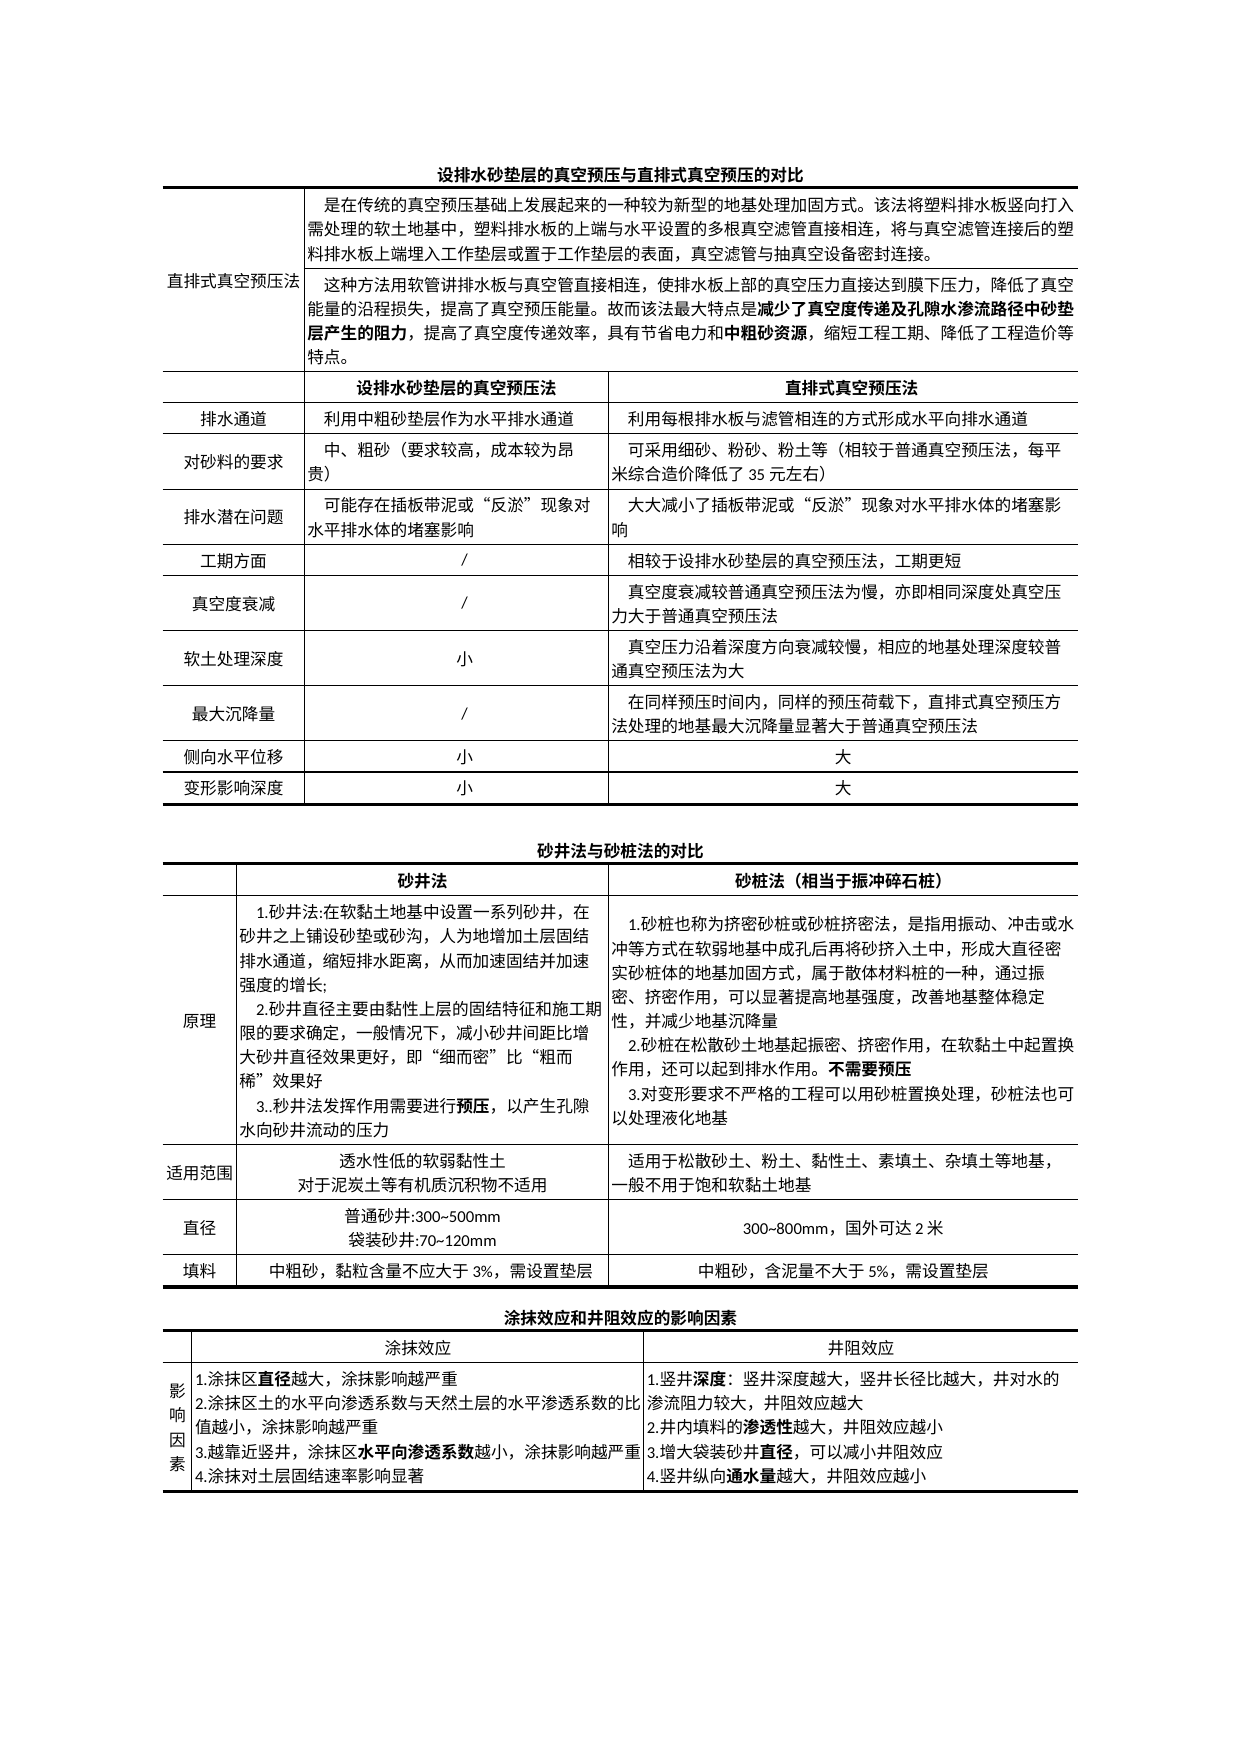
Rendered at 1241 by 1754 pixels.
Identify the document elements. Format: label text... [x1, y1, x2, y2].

table_cell 普通砂井:300~500mm 袋装砂井:70~120mm [237, 1200, 608, 1254]
table_cell 300~800mm，国外可达2米 [609, 1200, 1078, 1254]
table_cell 侧向水平位移 [163, 741, 304, 771]
table_cell 小 [305, 773, 608, 802]
table_cell 对砂料的要求 [163, 434, 304, 488]
table_header 是在传统的真空预压基础上发展起来的一种较为新型的地基处理加固方式。该法将塑料排水板竖向打入需处理的软土地基中，塑料排水板的上端与水平设置的多根真空滤管直接相连，将与真空滤管连接后的塑料排水板上端埋入工作垫层或置于工作垫层的表面，真空滤管与抽真空设备密封连接。 [305, 189, 1078, 268]
table_cell 排水通道 [163, 403, 304, 433]
table_header 砂桩法（相当于振冲碎石桩） [609, 865, 1078, 895]
table_header 涂抹效应 [192, 1332, 643, 1362]
table_cell 利用中粗砂垫层作为水平排水通道 [305, 403, 608, 433]
table_cell 小 [305, 631, 608, 685]
table_cell 这种方法用软管讲排水板与真空管直接相连，使排水板上部的真空压力直接达到膜下压力，降低了真空能量的沿程损失，提高了真空预压能量。故而该法最大特点是减少了真空度传递及孔隙水渗流路径中砂垫层产生的阻力，提高了真空度传递效率，具有节省电力和中粗砂资源，缩短工程工期、降低了工程造价等特点。 [305, 269, 1078, 371]
table_cell 大 [609, 773, 1078, 802]
table_cell 软土处理深度 [163, 631, 304, 685]
table_cell 真空度衰减 [163, 576, 304, 630]
table_cell 适用范围 [163, 1145, 236, 1199]
table_cell 小 [305, 741, 608, 771]
table_cell 变形影响深度 [163, 773, 304, 802]
table_cell / [305, 545, 608, 575]
table_cell 相较于设排水砂垫层的真空预压法，工期更短 [609, 545, 1078, 575]
table_header 砂井法 [237, 865, 608, 895]
table_cell 最大沉降量 [163, 686, 304, 740]
table_cell 适用于松散砂土、粉土、黏性土、素填土、杂填土等地基，一般不用于饱和软黏土地基 [609, 1145, 1078, 1199]
table_cell 设排水砂垫层的真空预压法 [305, 372, 608, 402]
table_cell 1.竖井深度：竖井深度越大，竖井长径比越大，井对水的渗流阻力较大，井阻效应越大 2.井内填料的渗透性越大，井阻效应越小 3.增大袋装砂井直径，可以减小井阻效应 4.竖井纵向通水量越大，井阻效应越小 [644, 1363, 1078, 1490]
table_cell 大 [609, 741, 1078, 771]
table_cell 直排式真空预压法 [609, 372, 1078, 402]
table_cell 影响因素 [163, 1363, 191, 1490]
table_cell 中粗砂，黏粒含量不应大于 3%，需设置垫层 [237, 1255, 608, 1285]
table_header 井阻效应 [644, 1332, 1078, 1362]
table_cell 大大减小了插板带泥或“反淤”现象对水平排水体的堵塞影响 [609, 490, 1078, 544]
table_cell 填料 [163, 1255, 236, 1285]
table_cell 可采用细砂、粉砂、粉土等（相较于普通真空预压法，每平米综合造价降低了 35 元左右） [609, 434, 1078, 488]
table_cell 中、粗砂（要求较高，成本较为昂贵） [305, 434, 608, 488]
table_cell 真空压力沿着深度方向衰减较慢，相应的地基处理深度较普通真空预压法为大 [609, 631, 1078, 685]
text 涂抹效应和井阻效应的影响因素 [187, 1305, 1053, 1329]
table_cell / [305, 686, 608, 740]
table_cell 透水性低的软弱黏性土 对于泥炭土等有机质沉积物不适用 [237, 1145, 608, 1199]
table_cell 中粗砂，含泥量不大于 5%，需设置垫层 [609, 1255, 1078, 1285]
table_cell 1.砂井法:在软黏土地基中设置一系列砂井，在砂井之上铺设砂垫或砂沟，人为地增加土层固结排水通道，缩短排水距离，从而加速固结并加速强度的增长; 2.砂井直径主要由黏性上层的固结特征和施工期限的要求确定，一般情况下，减小砂井间距比增大砂井直径效果更好，即“细而密”比“粗而稀”效果好 3..秒井法发挥作用需要进行预压，以产生孔隙水向砂井流动的压力 [237, 896, 608, 1144]
table_cell 1.涂抹区直径越大，涂抹影响越严重 2.涂抹区土的水平向渗透系数与天然土层的水平渗透系数的比值越小，涂抹影响越严重 3.越靠近竖井，涂抹区水平向渗透系数越小，涂抹影响越严重 4.涂抹对土层固结速率影响显著 [192, 1363, 643, 1490]
table_header 直排式真空预压法 [163, 189, 304, 371]
table_header [163, 865, 236, 895]
table_cell 1.砂桩也称为挤密砂桩或砂桩挤密法，是指用振动、冲击或水冲等方式在软弱地基中成孔后再将砂挤入土中，形成大直径密实砂桩体的地基加固方式，属于散体材料桩的一种，通过振密、挤密作用，可以显著提高地基强度，改善地基整体稳定性，并减少地基沉降量 2.砂桩在松散砂土地基起振密、挤密作用，在软黏土中起置换作用，还可以起到排水作用。不需要预压 3.对变形要求不严格的工程可以用砂桩置换处理，砂桩法也可以处理液化地基 [609, 896, 1078, 1144]
table_cell 工期方面 [163, 545, 304, 575]
text 设排水砂垫层的真空预压与直排式真空预压的对比 [187, 162, 1053, 186]
table_cell 原理 [163, 896, 236, 1144]
text 砂井法与砂桩法的对比 [187, 838, 1053, 862]
table_cell / [305, 576, 608, 630]
table_cell 在同样预压时间内，同样的预压荷载下，直排式真空预压方法处理的地基最大沉降量显著大于普通真空预压法 [609, 686, 1078, 740]
table_cell [163, 372, 304, 402]
table_cell 排水潜在问题 [163, 490, 304, 544]
table_header [163, 1332, 191, 1362]
table_cell 直径 [163, 1200, 236, 1254]
table_cell 可能存在插板带泥或“反淤”现象对水平排水体的堵塞影响 [305, 490, 608, 544]
table_cell 真空度衰减较普通真空预压法为慢，亦即相同深度处真空压力大于普通真空预压法 [609, 576, 1078, 630]
table_cell 利用每根排水板与滤管相连的方式形成水平向排水通道 [609, 403, 1078, 433]
